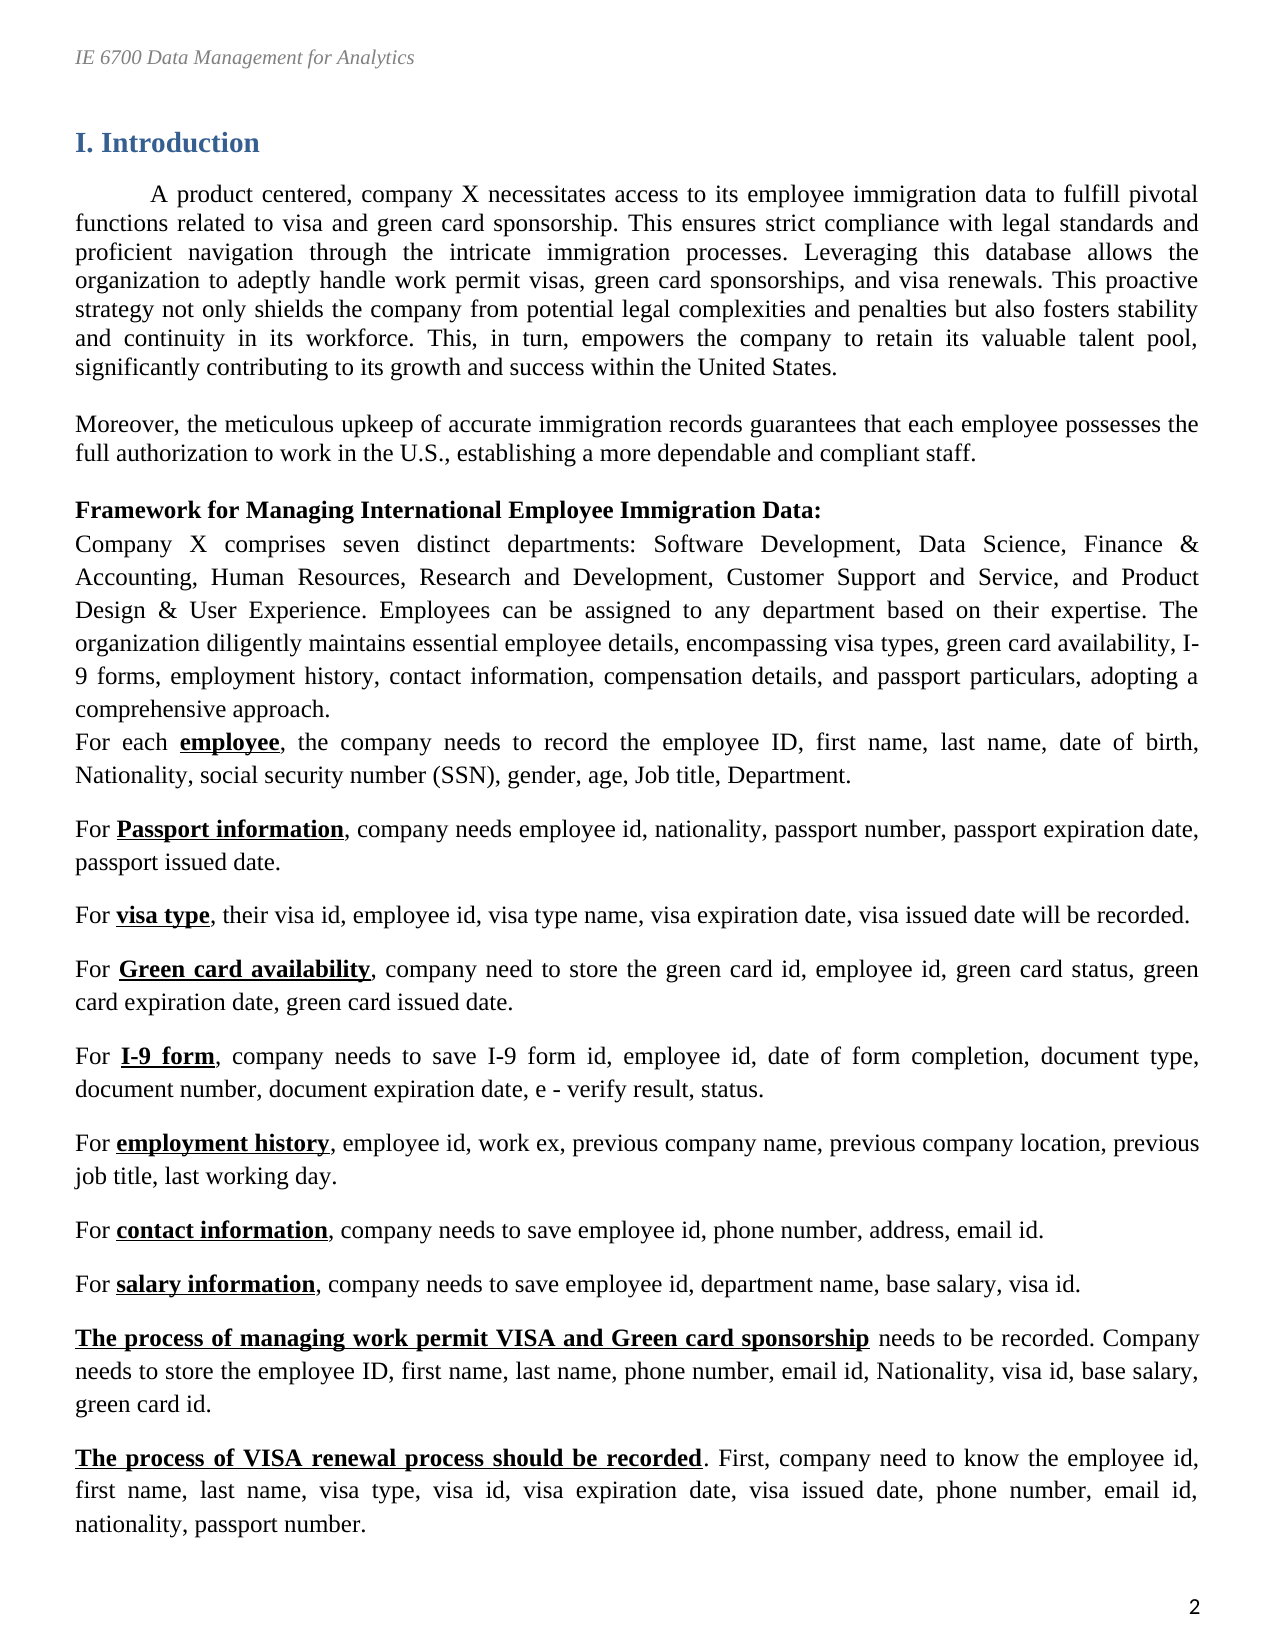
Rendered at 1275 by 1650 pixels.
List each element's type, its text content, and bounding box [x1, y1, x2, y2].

text The process of VISA renewal process should be recorded. First, company need to know the employee id, first name, last name, visa type, visa id, visa expiration date, visa issued date, phone number, email id, nationality, passport number. [75, 1443, 1200, 1537]
text Moreover, the meticulous upkeep of accurate immigration records guarantees that each employee possesses the full authorization to work in the U.S., establishing a more dependable and compliant staff. [75, 409, 1200, 467]
text For each employee, the company needs to record the employee ID, first name, last name, date of birth, Nationality, social security number (SSN), gender, age, Job title, Department. [75, 727, 1200, 788]
text For contact information, company needs to save employee id, phone number, address, email id. [75, 1215, 1200, 1244]
text For I-9 form, company needs to save I-9 form id, employee id, date of form completion, document type, document number, document expiration date, e - verify result, status. [75, 1041, 1200, 1103]
text For employment history, employee id, work ex, previous company name, previous company location, previous job title, last working day. [75, 1128, 1200, 1190]
text Framework for Managing International Employee Immigration Data: [75, 496, 1200, 524]
text I. Introduction [75, 125, 1200, 158]
text For visa type, their visa id, employee id, visa type name, visa expiration date, visa issued date will be recorded. [75, 901, 1200, 929]
text The process of managing work permit VISA and Green card sponsorship needs to be recorded. Company needs to store the employee ID, first name, last name, phone number, email id, Nationality, visa id, base salary, green card id. [75, 1323, 1200, 1417]
text Company X comprises seven distinct departments: Software Development, Data Science, Finance & Accounting, Human Resources, Research and Development, Customer Support and Service, and Product Design & User Experience. Employees can be assigned to any department based on their expertise. The organization diligently maintains essential employee details, encompassing visa types, green card availability, I-9 forms, employment history, contact information, compensation details, and passport particulars, adopting a comprehensive approach. [75, 529, 1200, 722]
text For Passport information, company needs employee id, nationality, passport number, passport expiration date, passport issued date. [75, 814, 1200, 875]
text For salary information, company needs to save employee id, department name, base salary, visa id. [75, 1269, 1200, 1298]
text A product centered, company X necessitates access to its employee immigration data to fulfill pivotal functions related to visa and green card sponsorship. This ensures strict compliance with legal standards and proficient navigation through the intricate immigration processes. Leveraging this database allows the organization to adeptly handle work permit visas, green card sponsorships, and visa renewals. This proactive strategy not only shields the company from potential legal complexities and penalties but also fosters stability and continuity in its workforce. This, in turn, empowers the company to retain its valuable talent pool, significantly contributing to its growth and success within the United States. [75, 179, 1200, 381]
text For Green card availability, company need to store the green card id, employee id, green card status, green card expiration date, green card issued date. [75, 954, 1200, 1016]
